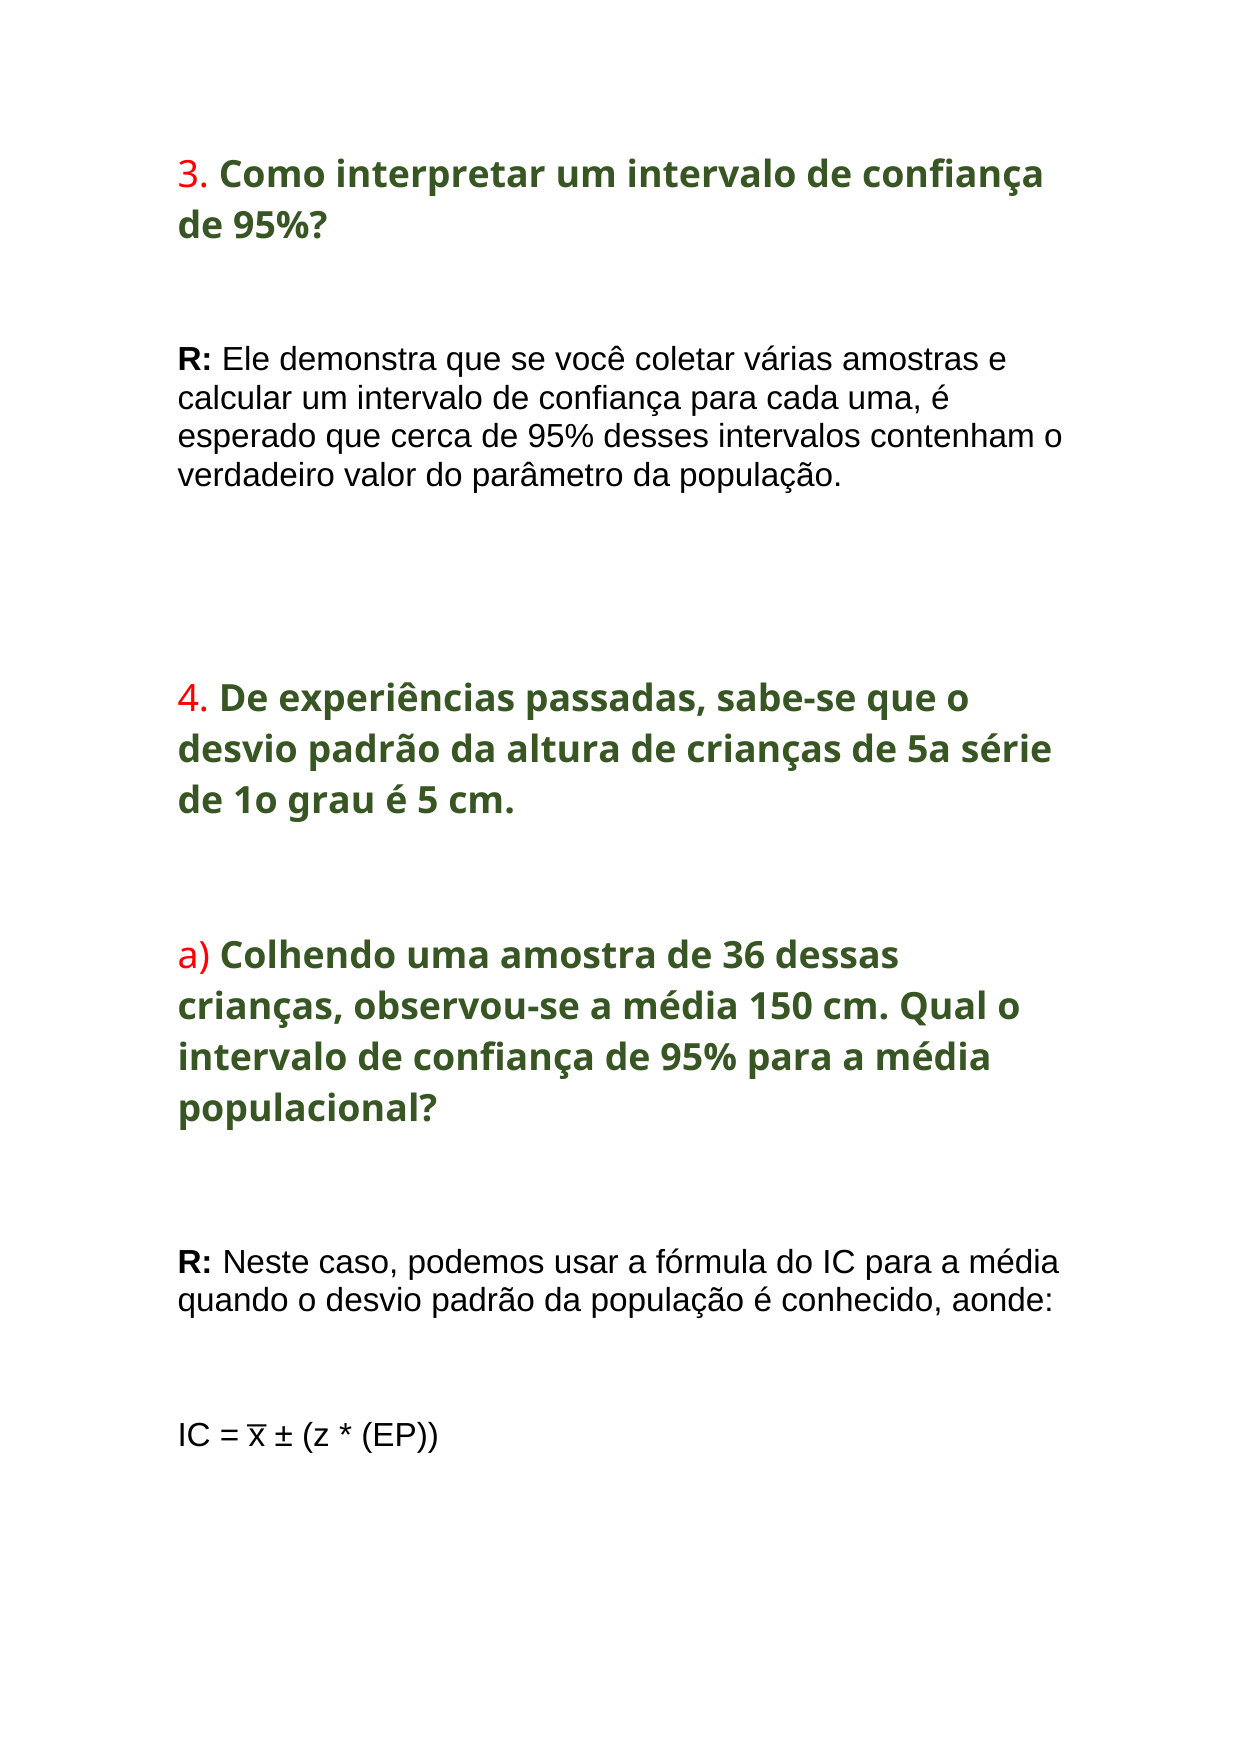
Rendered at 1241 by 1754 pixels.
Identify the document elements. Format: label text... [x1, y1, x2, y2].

text 3. Como interpretar um intervalo de confiança de 95%? [177, 148, 1063, 250]
text R: Neste caso, podemos usar a fórmula do IC para a média quando o desvio padrão da população é conhecido, aonde: [177, 1242, 1063, 1319]
text a) Colhendo uma amostra de 36 dessas crianças, observou-se a média 150 cm. Qual o intervalo de confiança de 95% para a média populacional? [177, 928, 1063, 1132]
text R: Ele demonstra que se você coletar várias amostras e calcular um intervalo de confiança para cada uma, é esperado que cerca de 95% desses intervalos contenham o verdadeiro valor do parâmetro da população. [177, 339, 1063, 493]
text IC = x̅ ± (z * (EP)) [177, 1415, 1063, 1454]
text 4. De experiências passadas, sabe-se que o desvio padrão da altura de crianças de 5a série de 1o grau é 5 cm. [177, 671, 1063, 824]
